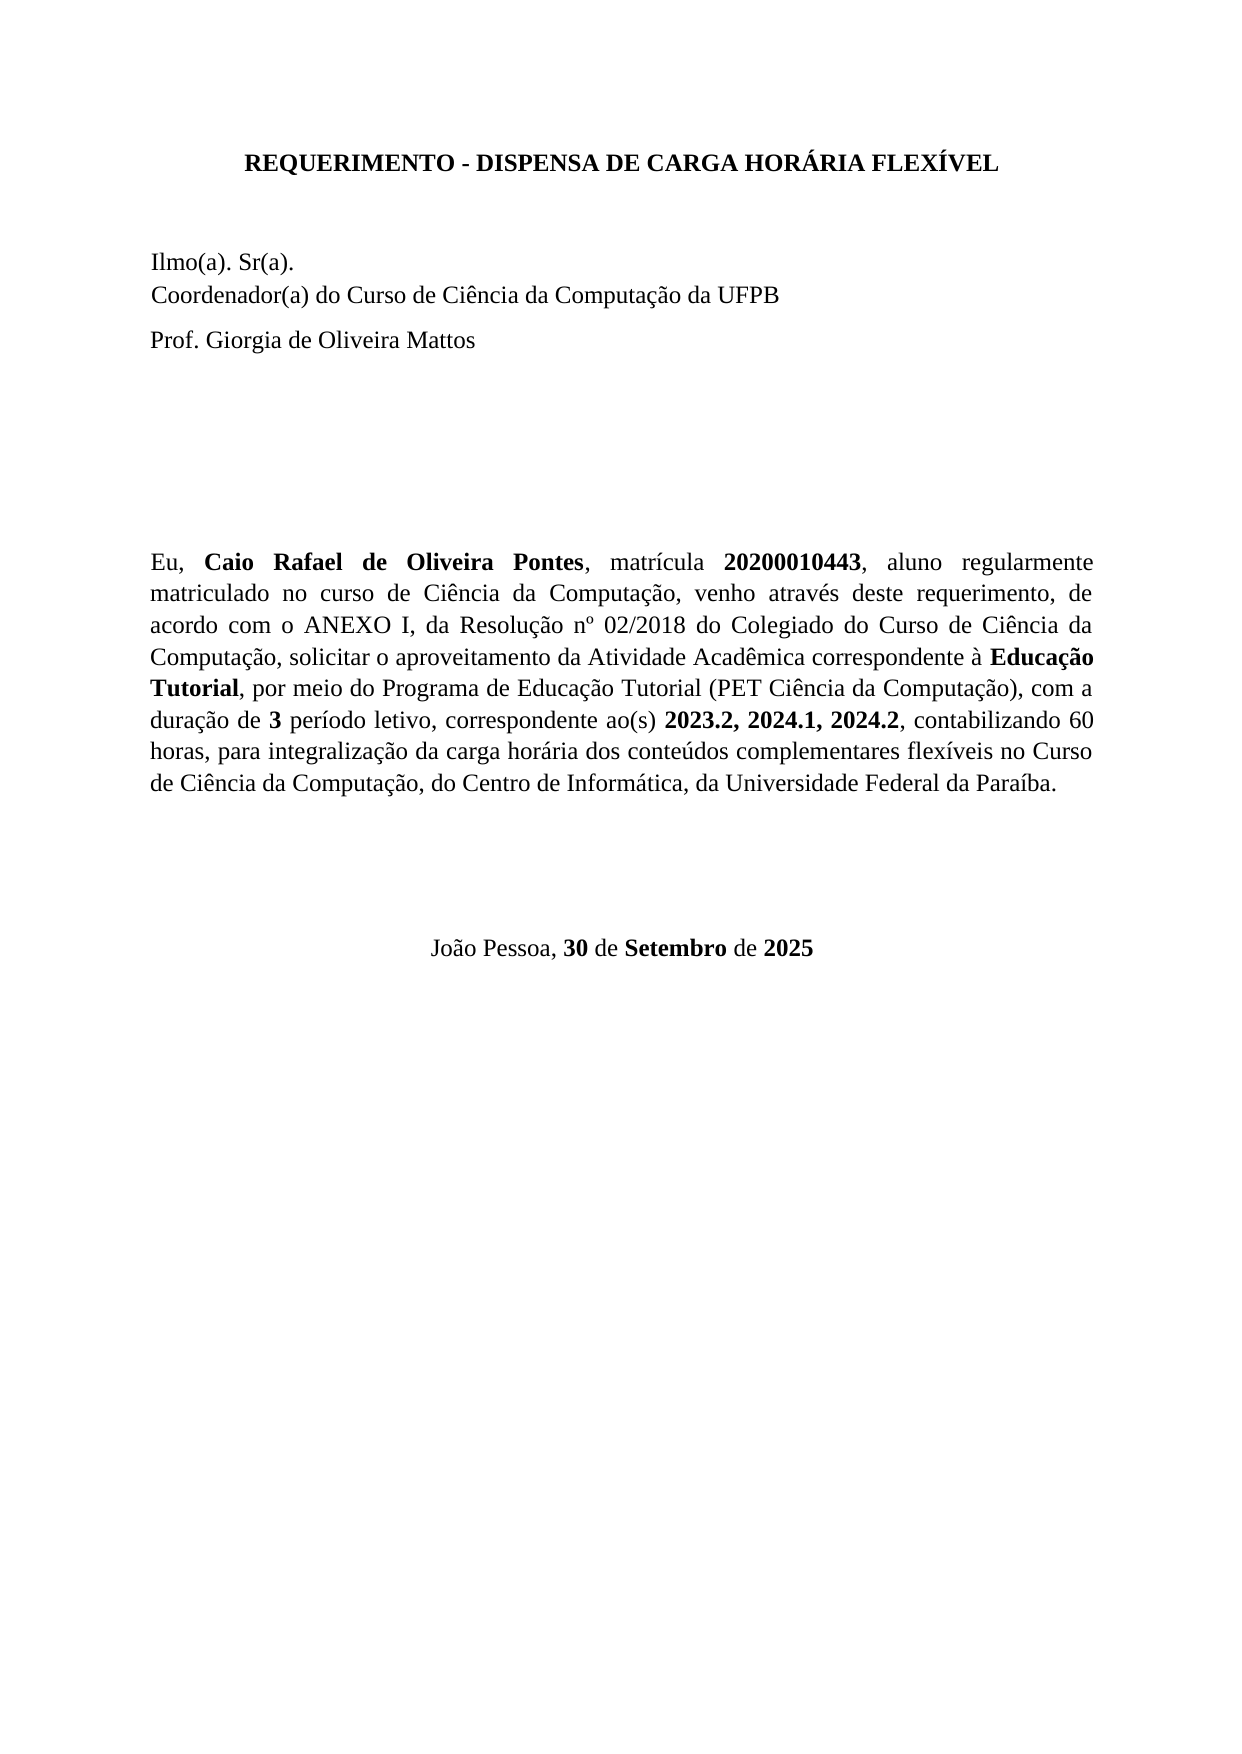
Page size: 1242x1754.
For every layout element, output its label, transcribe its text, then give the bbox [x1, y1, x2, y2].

text Eu, Caio Rafael de Oliveira Pontes, matrícula 20200010443, aluno regularmente matriculado no curso de Ciência da Computação, venho através deste requerimento, de acordo com o ANEXO I, da Resolução nº 02/2018 do Colegiado do Curso de Ciência da Computação, solicitar o aproveitamento da Atividade Acadêmica correspondente à Educação Tutorial, por meio do Programa de Educação Tutorial (PET Ciência da Computação), com a duração de 3 período letivo, correspondente ao(s) 2023.2, 2024.1, 2024.2, contabilizando 60 horas, para integralização da carga horária dos conteúdos complementares flexíveis no Curso de Ciência da Computação, do Centro de Informática, da Universidade Federal da Paraíba. [150, 547, 1094, 797]
text João Pessoa, 30 de Setembro de 2025 [150, 933, 1094, 962]
text Ilmo(a). Sr(a). [151, 247, 1094, 276]
text Coordenador(a) do Curso de Ciência da Computação da UFPB [151, 280, 1094, 308]
text REQUERIMENTO - DISPENSA DE CARGA HORÁRIA FLEXÍVEL [150, 148, 1094, 177]
subtitle Prof. Giorgia de Oliveira Mattos [150, 313, 1094, 354]
